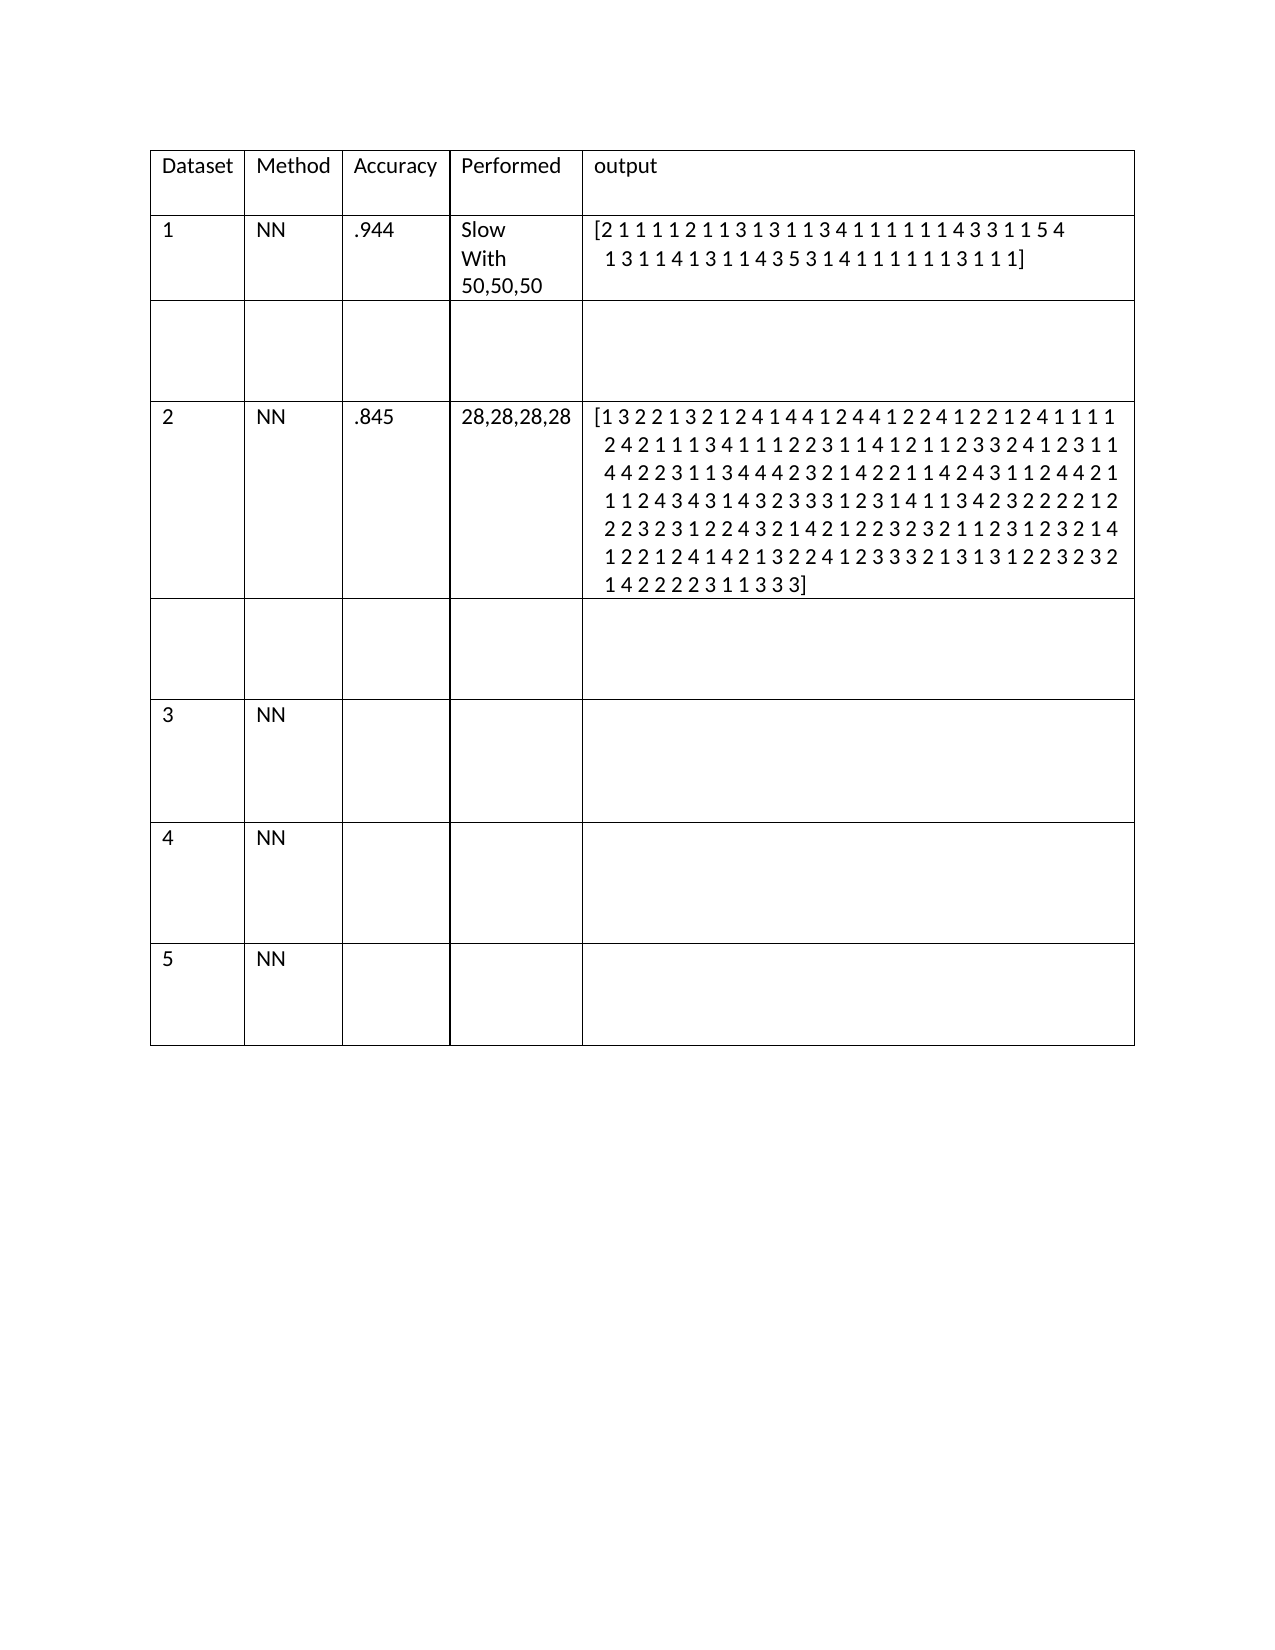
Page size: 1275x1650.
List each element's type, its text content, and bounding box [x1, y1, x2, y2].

table_cell [451, 301, 582, 401]
table_header Dataset [151, 151, 244, 214]
table_cell [245, 599, 342, 699]
table_cell [451, 599, 582, 699]
table_header Accuracy [343, 151, 449, 214]
table_cell [583, 301, 1134, 401]
table_cell 2 [151, 402, 244, 598]
table_cell NN [245, 402, 342, 598]
table_header Performed [451, 151, 582, 214]
table_cell 5 [151, 944, 244, 1045]
table_cell NN [245, 216, 342, 300]
table_cell 4 [151, 823, 244, 943]
table_header Method [245, 151, 342, 214]
table_cell [583, 700, 1134, 822]
table_cell [583, 599, 1134, 699]
table_cell 3 [151, 700, 244, 822]
table_cell 1 [151, 216, 244, 300]
table_cell Slow With 50,50,50 [451, 216, 582, 300]
table_cell .944 [343, 216, 449, 300]
table_cell [245, 301, 342, 401]
table_header output [583, 151, 1134, 214]
table_cell NN [245, 700, 342, 822]
table_cell [583, 823, 1134, 943]
table_cell [151, 599, 244, 699]
table_cell [451, 700, 582, 822]
table_cell [343, 823, 449, 943]
table_cell NN [245, 823, 342, 943]
table_cell [451, 944, 582, 1045]
table_cell [2 1 1 1 1 2 1 1 3 1 3 1 1 3 4 1 1 1 1 1 1 4 3 3 1 1 5 4 1 3 1 1 4 1 3 1 1 4 3 5 3 1 4 1 1 1 1 1 1 3 1 1 1] [583, 216, 1134, 300]
table_cell 28,28,28,28 [451, 402, 582, 598]
table_cell [343, 599, 449, 699]
table_cell [343, 944, 449, 1045]
table_cell NN [245, 944, 342, 1045]
table_cell [343, 301, 449, 401]
table_cell [1 3 2 2 1 3 2 1 2 4 1 4 4 1 2 4 4 1 2 2 4 1 2 2 1 2 4 1 1 1 1 2 4 2 1 1 1 3 4 1 1 1 2 2 3 1 1 4 1 2 1 1 2 3 3 2 4 1 2 3 1 1 4 4 2 2 3 1 1 3 4 4 4 2 3 2 1 4 2 2 1 1 4 2 4 3 1 1 2 4 4 2 1 1 1 2 4 3 4 3 1 4 3 2 3 3 3 1 2 3 1 4 1 1 3 4 2 3 2 2 2 2 1 2 2 2 3 2 3 1 2 2 4 3 2 1 4 2 1 2 2 3 2 3 2 1 1 2 3 1 2 3 2 1 4 1 2 2 1 2 4 1 4 2 1 3 2 2 4 1 2 3 3 3 2 1 3 1 3 1 2 2 3 2 3 2 1 4 2 2 2 2 3 1 1 3 3 3] [583, 402, 1134, 598]
table_cell .845 [343, 402, 449, 598]
table_cell [451, 823, 582, 943]
table_cell [343, 700, 449, 822]
table_cell [151, 301, 244, 401]
table_cell [583, 944, 1134, 1045]
